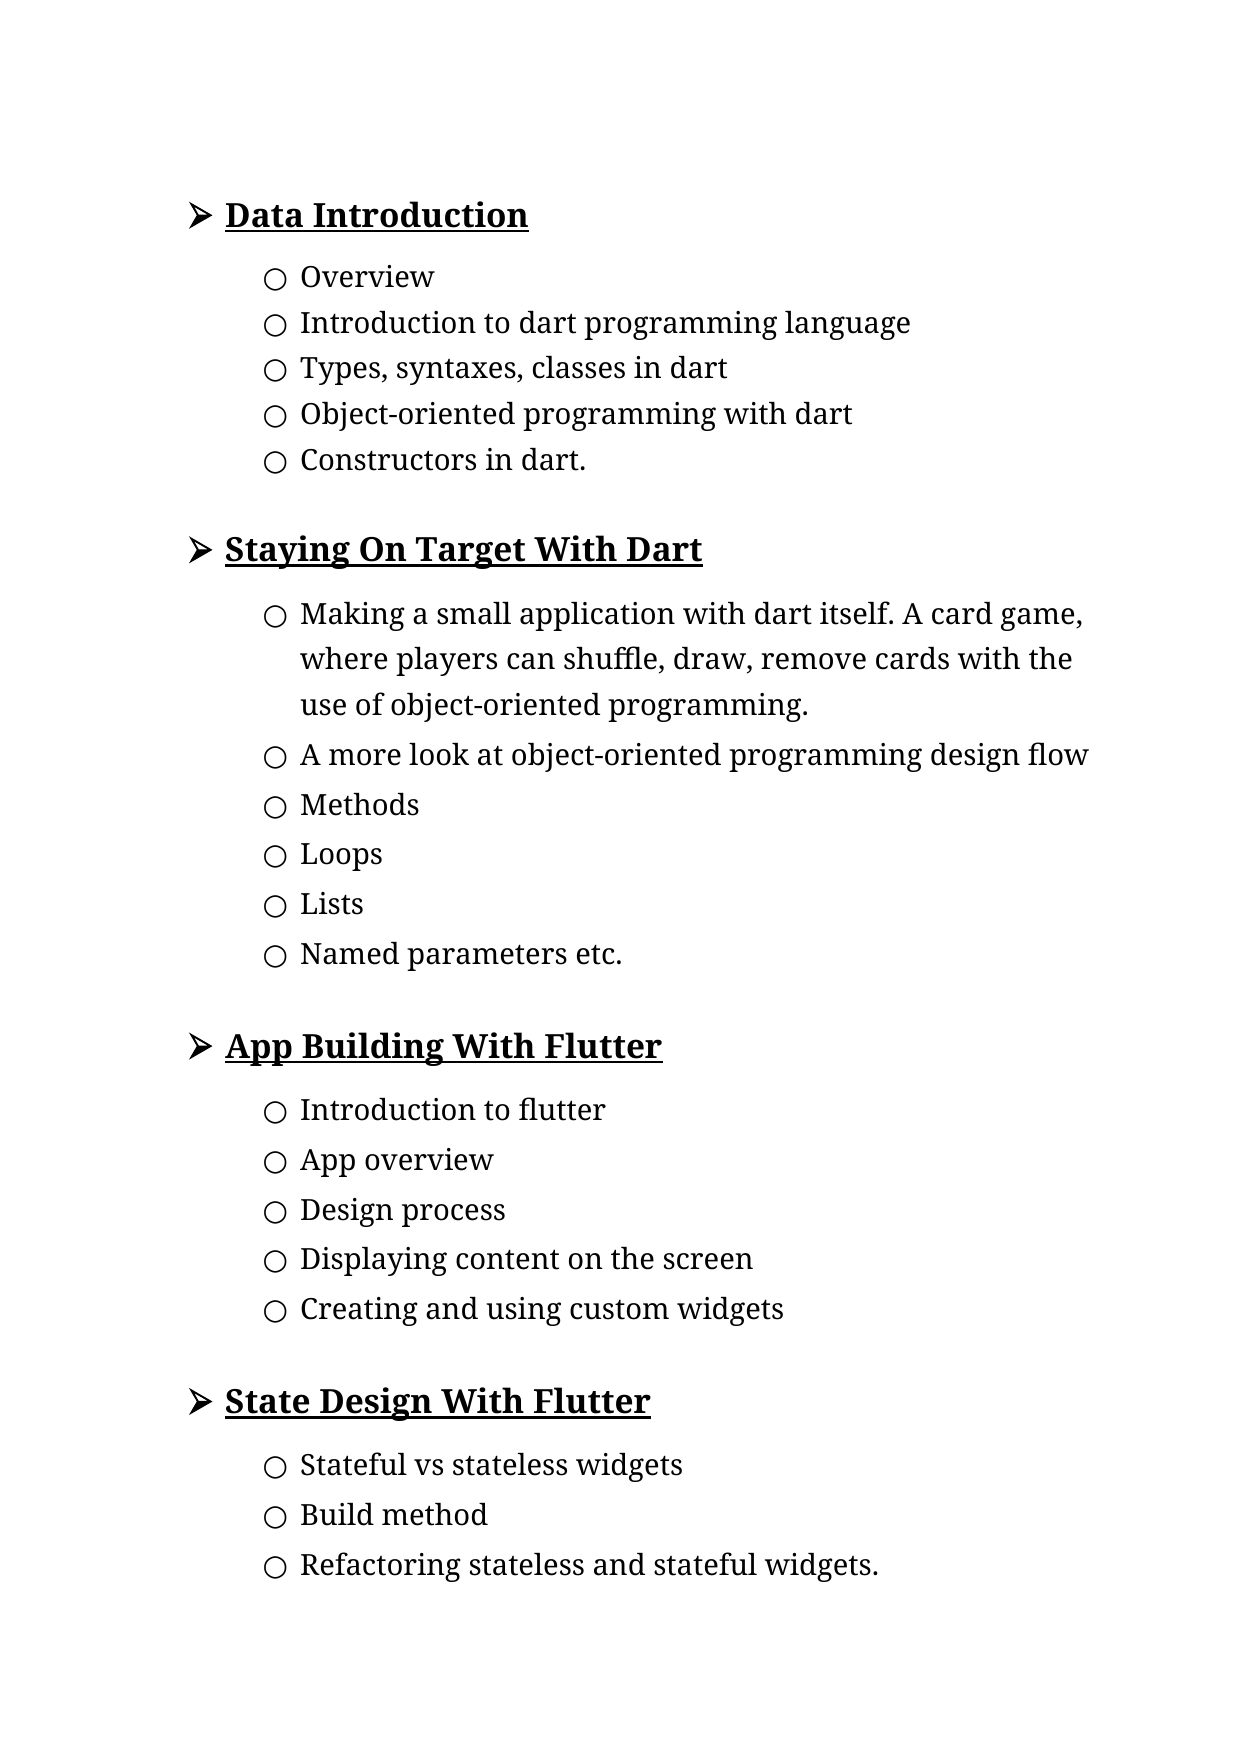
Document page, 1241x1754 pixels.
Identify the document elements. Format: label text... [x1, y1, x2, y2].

list A more look at object-oriented programming design flow [262, 732, 1090, 776]
list Methods [262, 782, 1090, 826]
list Lists [262, 881, 1090, 925]
list Creating and using custom widgets [262, 1286, 1090, 1330]
list App overview [262, 1137, 1090, 1181]
list Build method [262, 1492, 1090, 1536]
list Introduction to flutter [262, 1087, 1090, 1131]
list Introduction to dart programming language [262, 302, 1090, 342]
subtitle State Design With Flutter [187, 1378, 1090, 1423]
list Stateful vs stateless widgets [262, 1442, 1090, 1486]
subtitle App Building With Flutter [187, 1022, 1090, 1068]
list Overview [262, 256, 1090, 296]
list Named parameters etc. [262, 931, 1090, 975]
list Constructors in dart. [262, 439, 1090, 478]
list Types, syntaxes, classes in dart [262, 348, 1090, 387]
list Object-oriented programming with dart [262, 393, 1090, 433]
list Loops [262, 831, 1090, 875]
list Refactoring stateless and stateful widgets. [262, 1542, 1090, 1586]
subtitle Staying On Target With Dart [187, 526, 1090, 572]
list Design process [262, 1187, 1090, 1231]
subtitle Data Introduction [187, 192, 1090, 237]
list Displaying content on the screen [262, 1237, 1090, 1280]
list Making a small application with dart itself. A card game, where players can shuffle, draw, remove cards with the use of object-oriented programming. [262, 591, 1090, 726]
